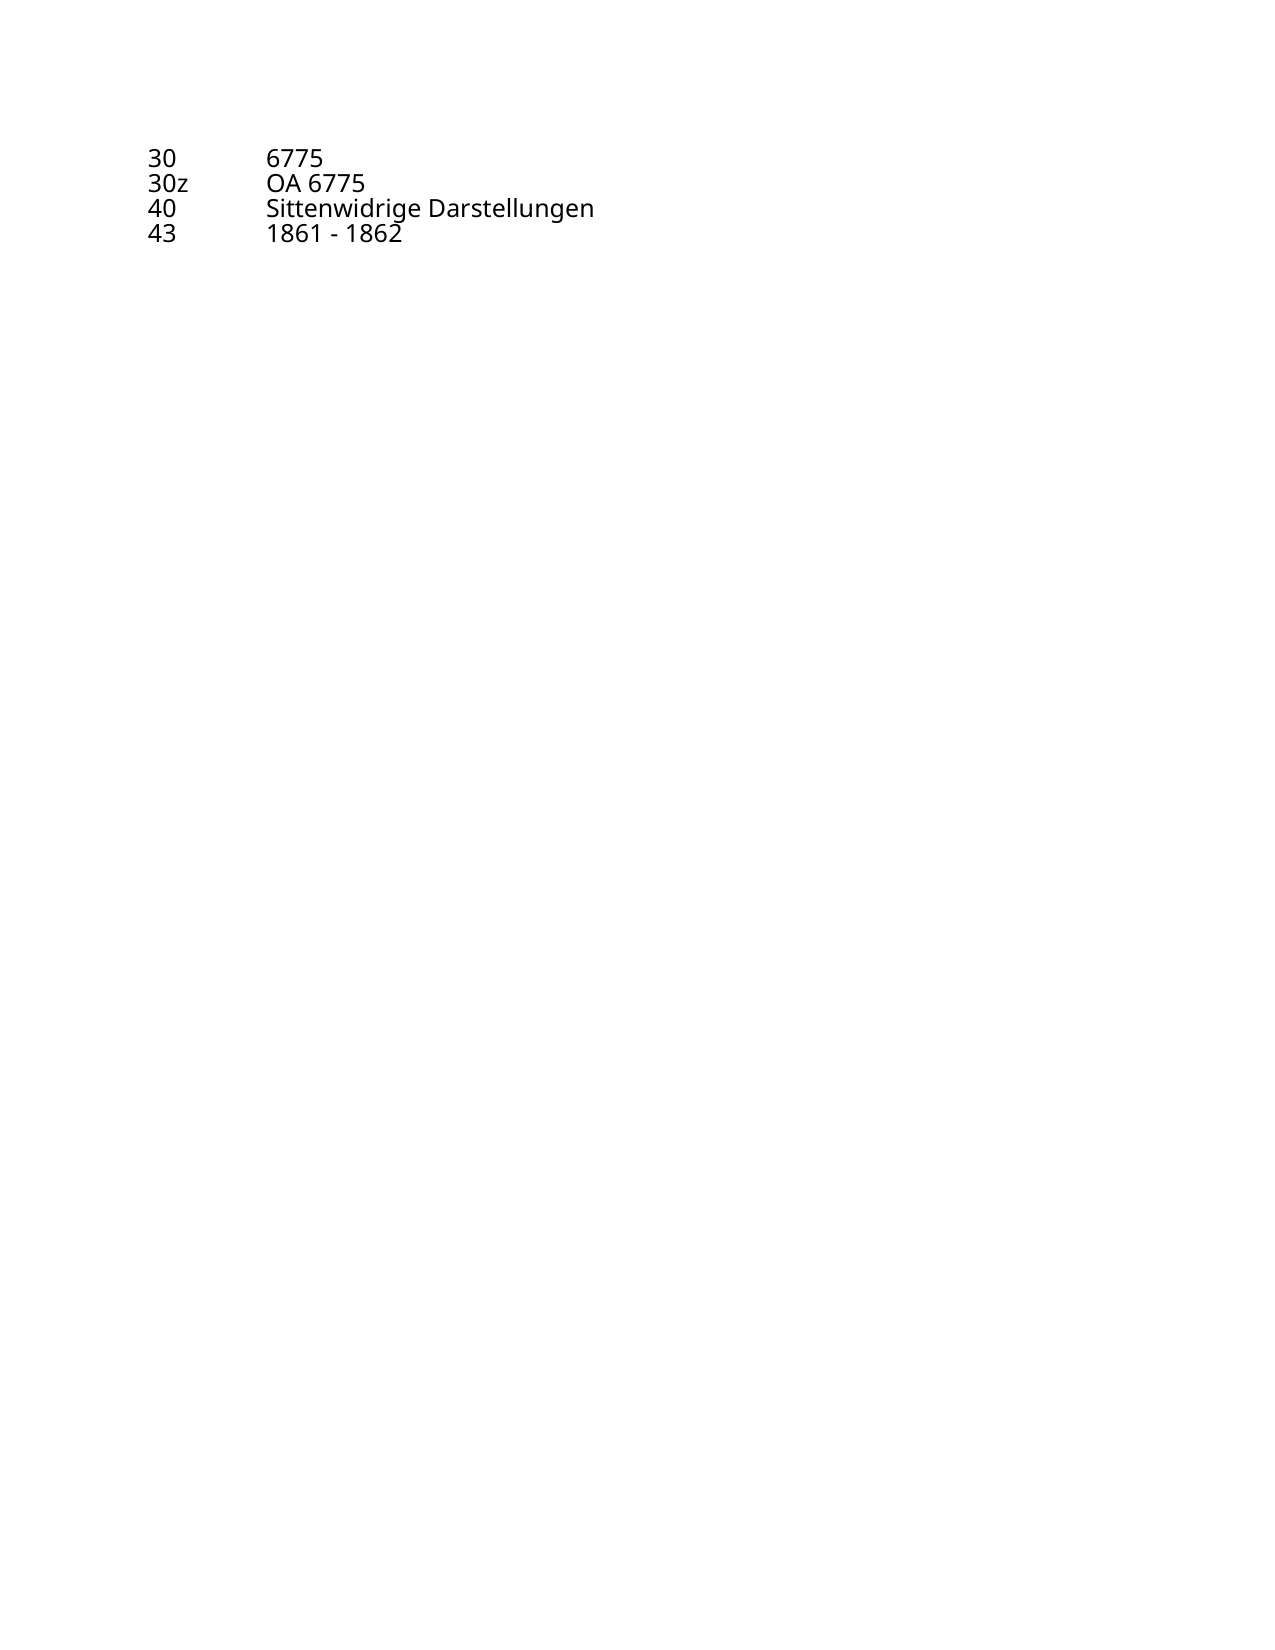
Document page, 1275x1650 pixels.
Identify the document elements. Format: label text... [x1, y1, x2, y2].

text 30z OA 6775 [148, 173, 1127, 198]
text 40 s[Sittenwidrige Darstellungen]s [148, 198, 1127, 223]
text 43 1861 - 1862 [148, 223, 1127, 248]
text 30 6775 [148, 148, 1127, 173]
